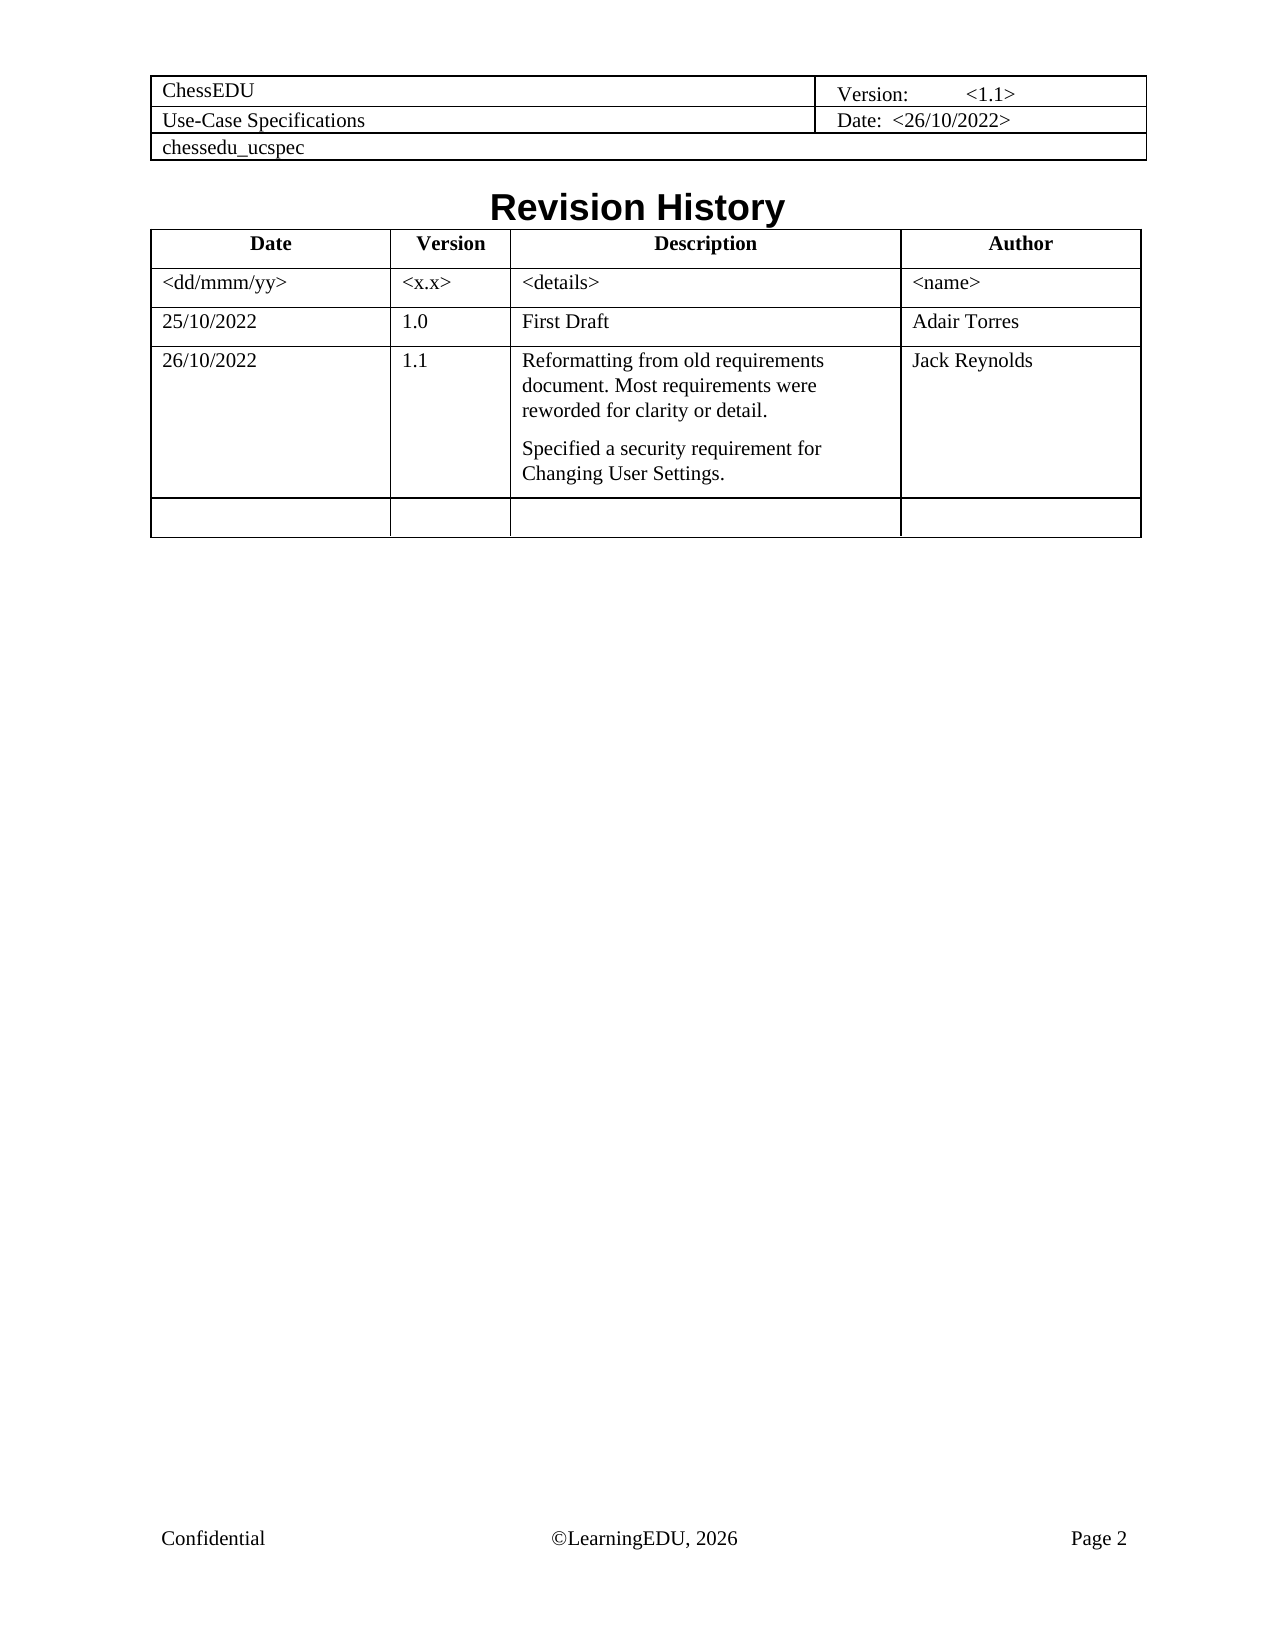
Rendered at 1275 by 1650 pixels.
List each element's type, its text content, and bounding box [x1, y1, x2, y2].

table_cell <details> [511, 269, 900, 307]
table_cell Reformatting from old requirements document. Most requirements were reworded for clarity or detail. Specified a security requirement for Changing User Settings. [511, 347, 900, 497]
table_cell 1.0 [391, 308, 510, 346]
table_cell <dd/mmm/yy> [152, 269, 390, 307]
table_cell First Draft [511, 308, 900, 346]
table_header Date [152, 230, 390, 268]
table_header Author [902, 230, 1140, 268]
table_cell 26/10/2022 [152, 347, 390, 497]
table_cell <name> [902, 269, 1140, 307]
title Revision History [150, 185, 1125, 228]
table_cell 25/10/2022 [152, 308, 390, 346]
table_cell 1.1 [391, 347, 510, 497]
table_cell Jack Reynolds [902, 347, 1140, 497]
table_cell [511, 499, 900, 536]
table_cell Adair Torres [902, 308, 1140, 346]
table_header Description [511, 230, 900, 268]
table_cell [902, 499, 1140, 536]
table_header Version [391, 230, 510, 268]
table_cell [391, 499, 510, 536]
table_cell [152, 499, 390, 536]
table_cell <x.x> [391, 269, 510, 307]
